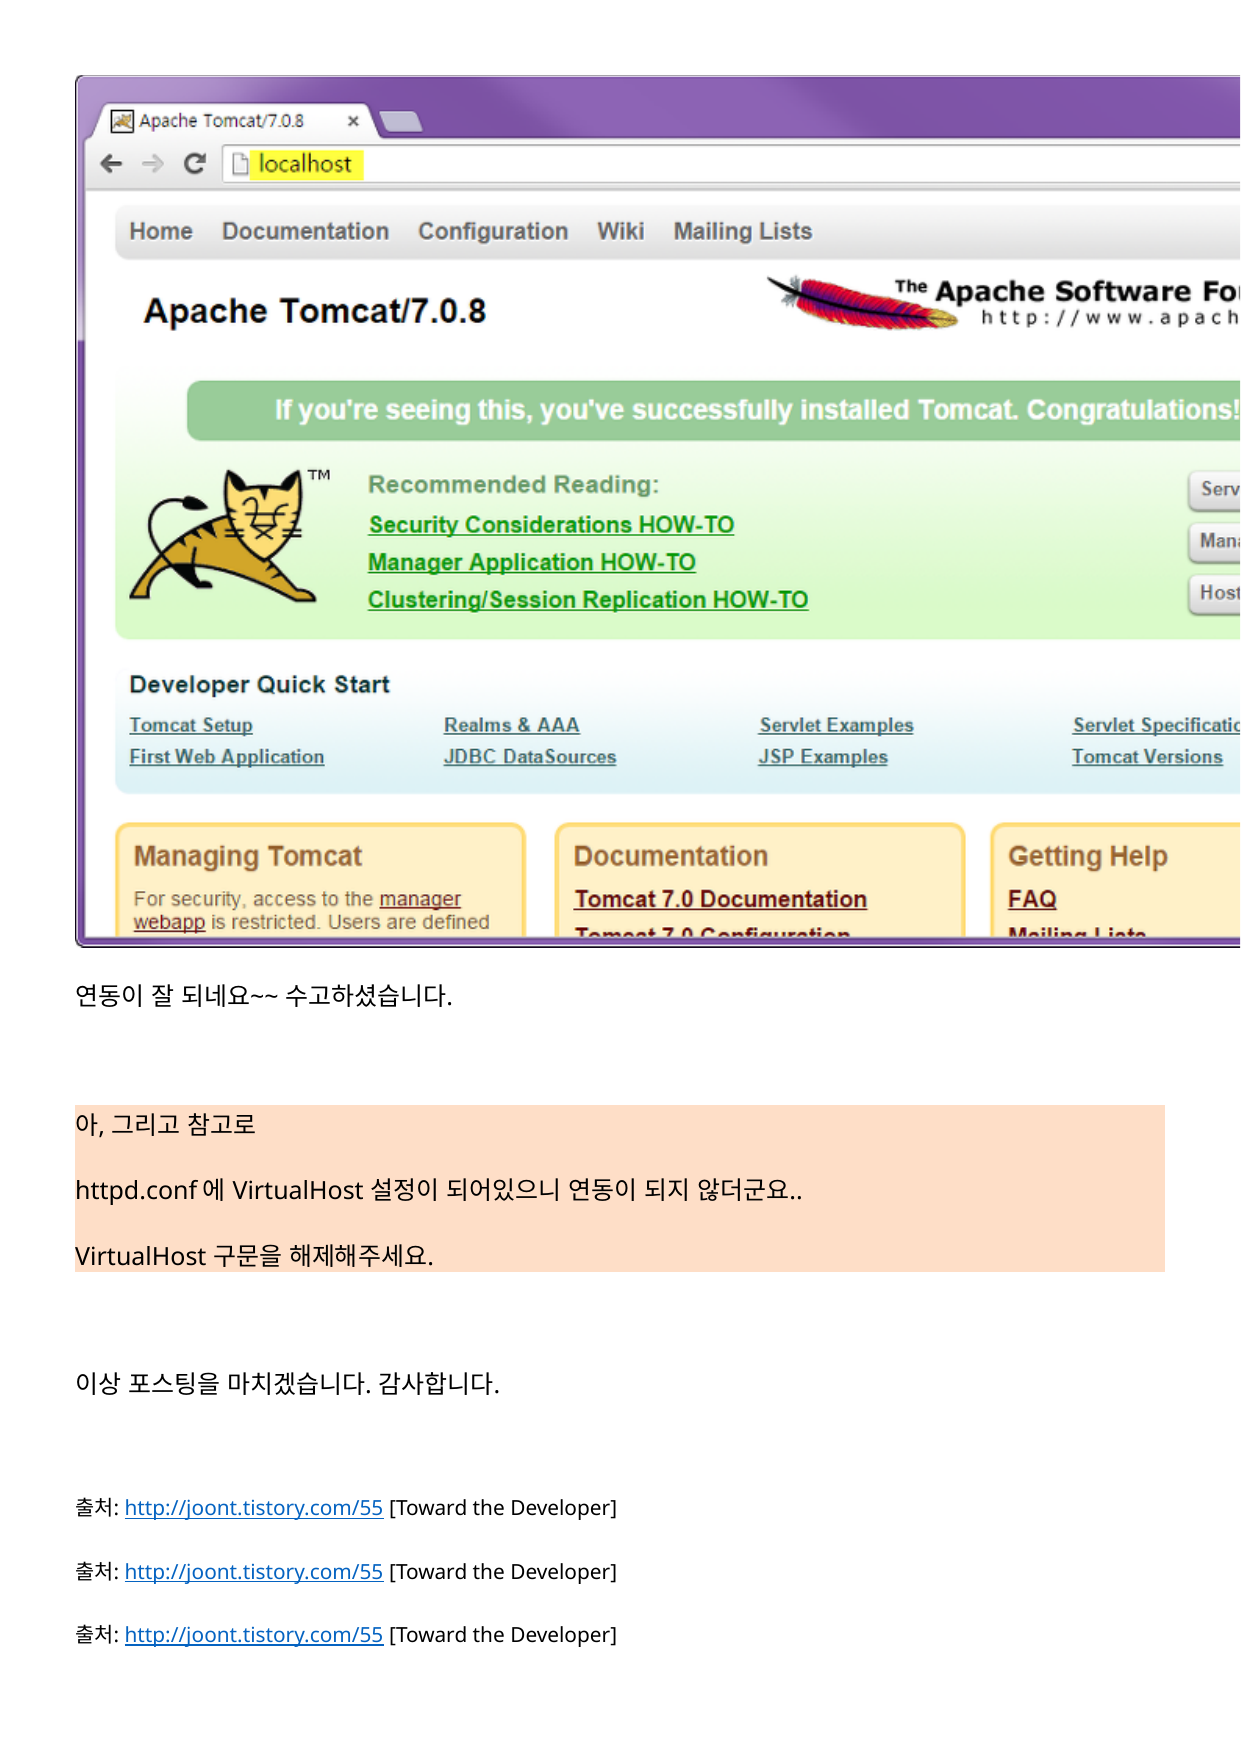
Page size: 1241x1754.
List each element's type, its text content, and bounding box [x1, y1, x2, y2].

text 아, 그리고 참고로 [75, 1105, 1165, 1141]
picture [75, 75, 1241, 948]
text 연동이 잘 되네요~~ 수고하셨습니다. [75, 977, 1165, 1013]
text 출처: http://joont.tistory.com/55 [Toward the Developer] 출처: http://joont.tistory.com/55 [Toward the Developer] 출처: http://joont.tistory.com/55 [Toward the Developer] [75, 1430, 1165, 1648]
text VirtualHost 구문을 해제해주세요. [75, 1236, 1165, 1272]
text 이상 포스팅을 마치겠습니다. 감사합니다. [75, 1365, 1165, 1401]
text httpd.conf에 VirtualHost 설정이 되어있으니 연동이 되지 않더군요.. [75, 1171, 1165, 1207]
